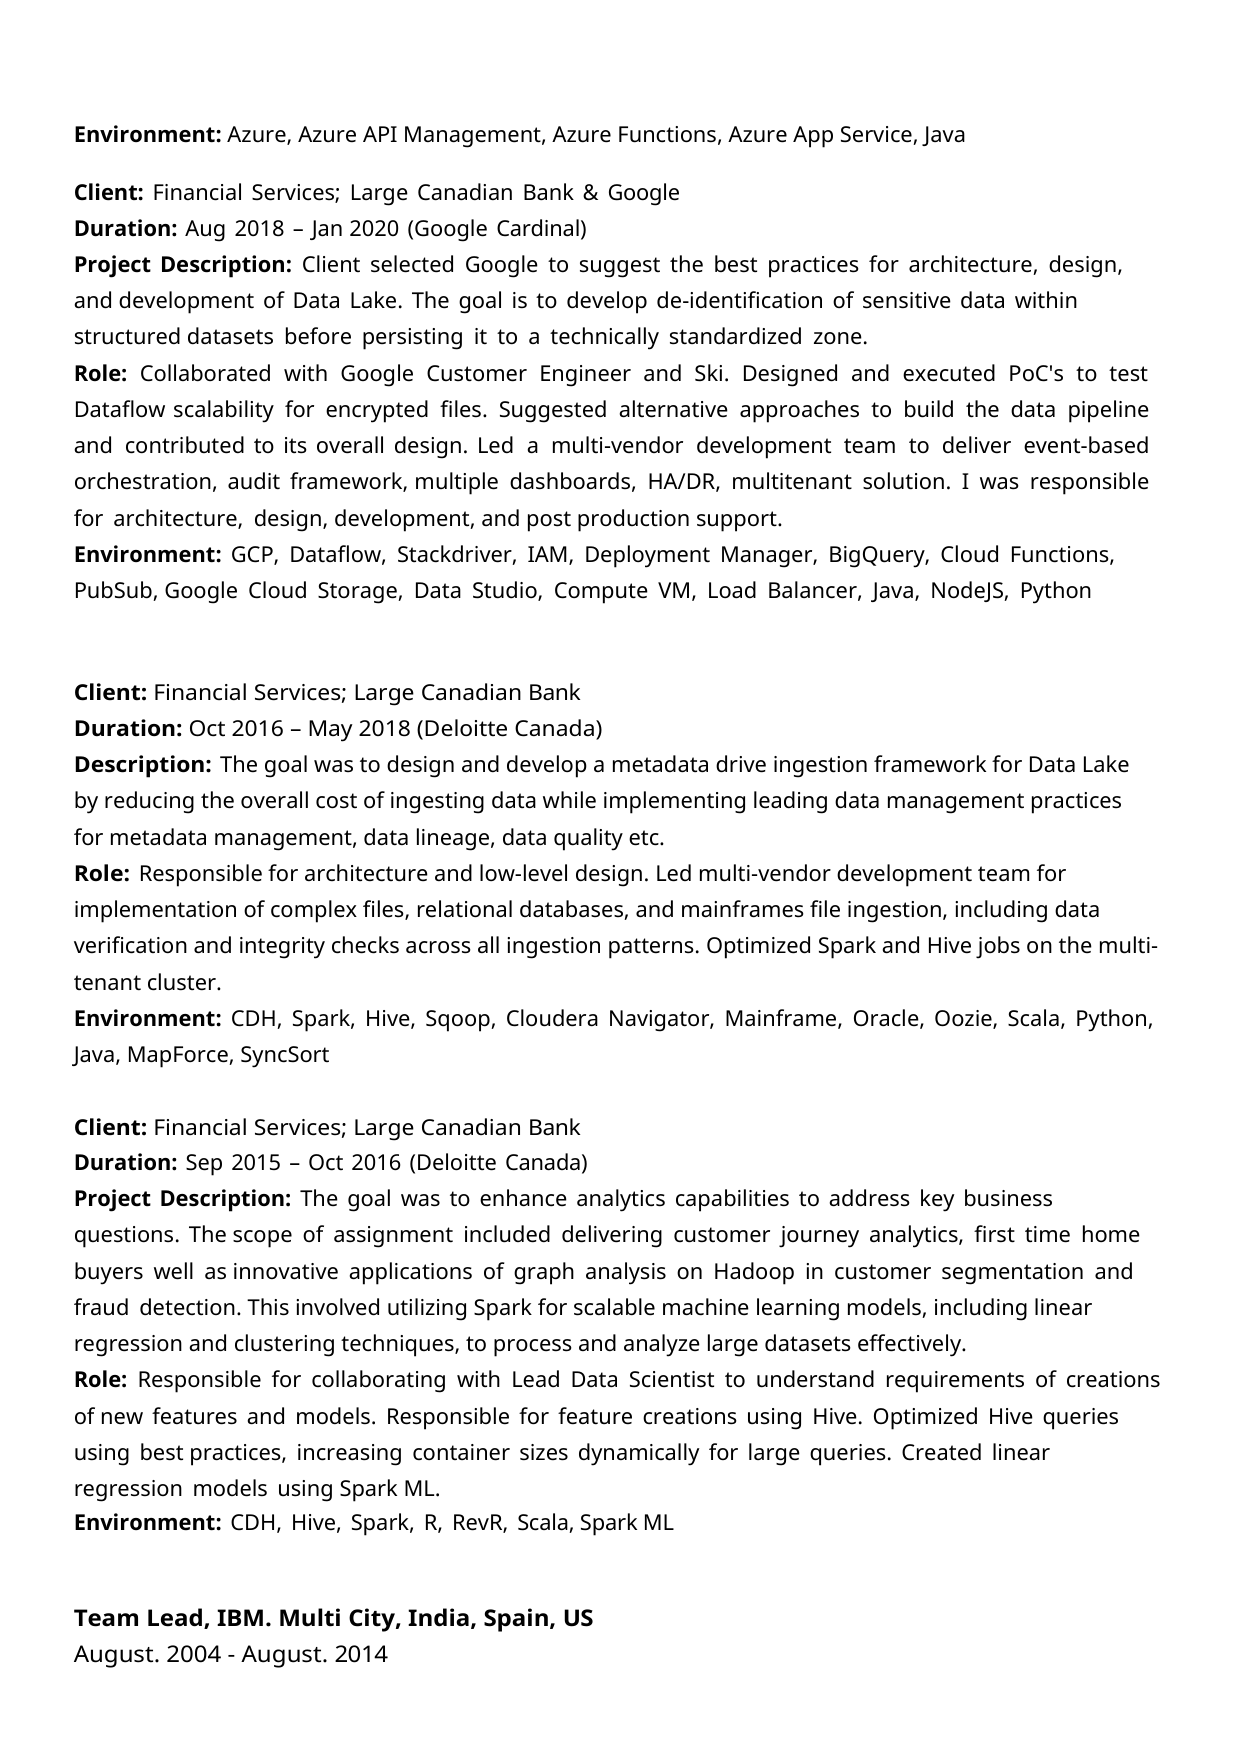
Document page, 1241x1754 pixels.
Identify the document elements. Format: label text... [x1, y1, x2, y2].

text Role: Responsible for architecture and low-level design. Led multi-vendor development team for implementation of complex files, relational databases, and mainframes file ingestion, including data verification and integrity checks across all ingestion patterns. Optimized Spark and Hive jobs on the multi-tenant cluster. [73, 858, 1161, 996]
text Environment: CDH, Spark, Hive, Sqoop, Cloudera Navigator, Mainframe, Oracle, Oozie, Scala, Python, Java, MapForce, SyncSort [73, 1003, 1178, 1069]
text August. 2004 - August. 2014 [73, 1638, 1178, 1669]
text Description: The goal was to design and develop a metadata drive ingestion framework for Data Lake by reducing the overall cost of ingesting data while implementing leading data management practices for metadata management, data lineage, data quality etc. [73, 749, 1155, 851]
text Role: Responsible for collaborating with Lead Data Scientist to understand requirements of creations of new features and models. Responsible for feature creations using Hive. Optimized Hive queries using best practices, increasing container sizes dynamically for large queries. Created linear regression models using Spark ML. [73, 1364, 1161, 1503]
text Client: Financial Services; Large Canadian Bank [73, 677, 1178, 707]
text Duration: Oct 2016 – May 2018 (Deloitte Canada) [73, 713, 1178, 743]
text Duration: Aug 2018 – Jan 2020 (Google Cardinal) [73, 213, 1178, 243]
text Client: Financial Services; Large Canadian Bank & Google [73, 177, 1178, 207]
text Role: Collaborated with Google Customer Engineer and Ski. Designed and executed PoC's to test Dataflow scalability for encrypted files. Suggested alternative approaches to build the data pipeline and contributed to its overall design. Led a multi-vendor development team to deliver event-based orchestration, audit framework, multiple dashboards, HA/DR, multitenant solution. I was responsible for architecture, design, development, and post production support. [73, 358, 1149, 532]
text Environment: CDH, Hive, Spark, R, RevR, Scala, Spark ML [73, 1509, 1178, 1536]
text Environment: Azure, Azure API Management, Azure Functions, Azure App Service, Java [73, 119, 1161, 148]
text Project Description: Client selected Google to suggest the best practices for architecture, design, and development of Data Lake. The goal is to develop de-identification of sensitive data within structured datasets before persisting it to a technically standardized zone. [73, 249, 1161, 351]
text Project Description: The goal was to enhance analytics capabilities to address key business questions. The scope of assignment included delivering customer journey analytics, first time home buyers well as innovative applications of graph analysis on Hadoop in customer segmentation and fraud detection. This involved utilizing Spark for scalable machine learning models, including linear regression and clustering techniques, to process and analyze large datasets effectively. [73, 1183, 1161, 1358]
text Client: Financial Services; Large Canadian Bank [73, 1112, 1178, 1141]
text Duration: Sep 2015 – Oct 2016 (Deloitte Canada) [73, 1147, 1178, 1177]
text Environment: GCP, Dataflow, Stackdriver, IAM, Deployment Manager, BigQuery, Cloud Functions, PubSub, Google Cloud Storage, Data Studio, Compute VM, Load Balancer, Java, NodeJS, Python [73, 539, 1178, 605]
subtitle Team Lead, IBM. Multi City, India, Spain, US [73, 1602, 1178, 1634]
